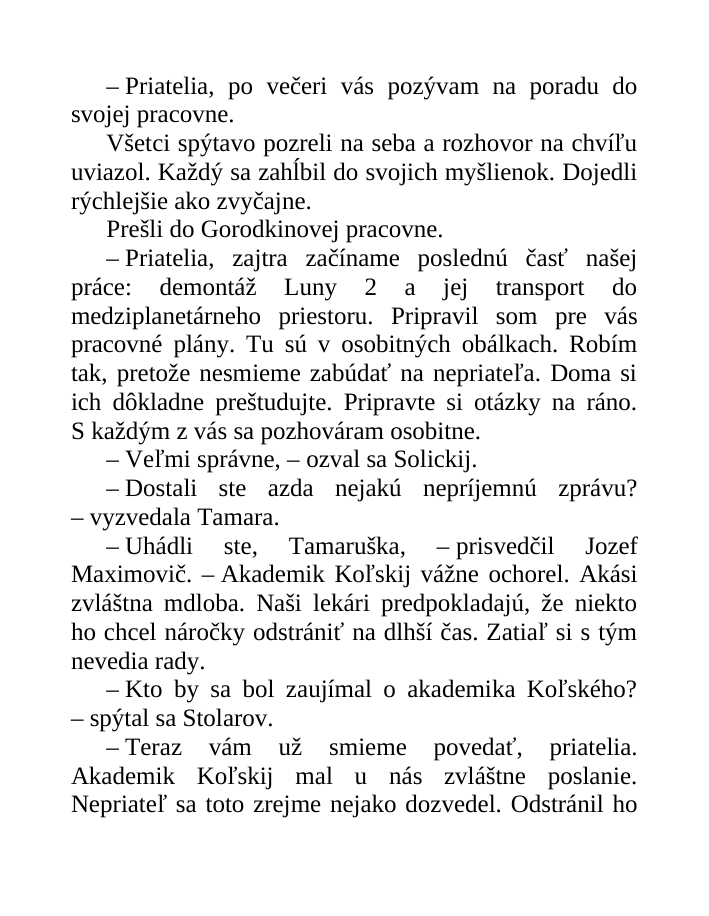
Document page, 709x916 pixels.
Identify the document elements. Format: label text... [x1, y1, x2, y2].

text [71, 732, 638, 818]
text Prešli do Gorodkinovej pracovne. [71, 214, 638, 243]
text – Kto by sa bol zaujímal o akademika Koľského? – spýtal sa Stolarov. [71, 674, 638, 732]
text – Priatelia, zajtra začíname poslednú časť našej práce: demontáž Luny 2 a jej transport do medziplanetárneho priestoru. Pripravil som pre vás pracovné plány. Tu sú v osobitných obálkach. Robím tak, pretože nesmieme zabúdať na nepriateľa. Doma si ich dôkladne preštudujte. Pripravte si otázky na ráno. S každým z vás sa pozhováram osobitne. [71, 243, 638, 444]
text Všetci spýtavo pozreli na seba a rozhovor na chvíľu uviazol. Každý sa zahĺbil do svojich myšlienok. Dojedli rýchlejšie ako zvyčajne. [71, 128, 638, 214]
text – Uhádli ste, Tamaruška, – prisvedčil Jozef Maximovič. – Akademik Koľskij vážne ochorel. Akási zvláštna mdloba. Naši lekári predpokladajú, že niekto ho chcel náročky odstrániť na dlhší čas. Zatiaľ si s tým nevedia rady. [71, 531, 638, 674]
text – Priatelia, po večeri vás pozývam na poradu do svojej pracovne. [71, 71, 638, 128]
text – Veľmi správne, – ozval sa Solickij. [71, 444, 638, 473]
text – Dostali ste azda nejakú nepríjemnú zprávu? – vyzvedala Tamara. [71, 473, 638, 531]
